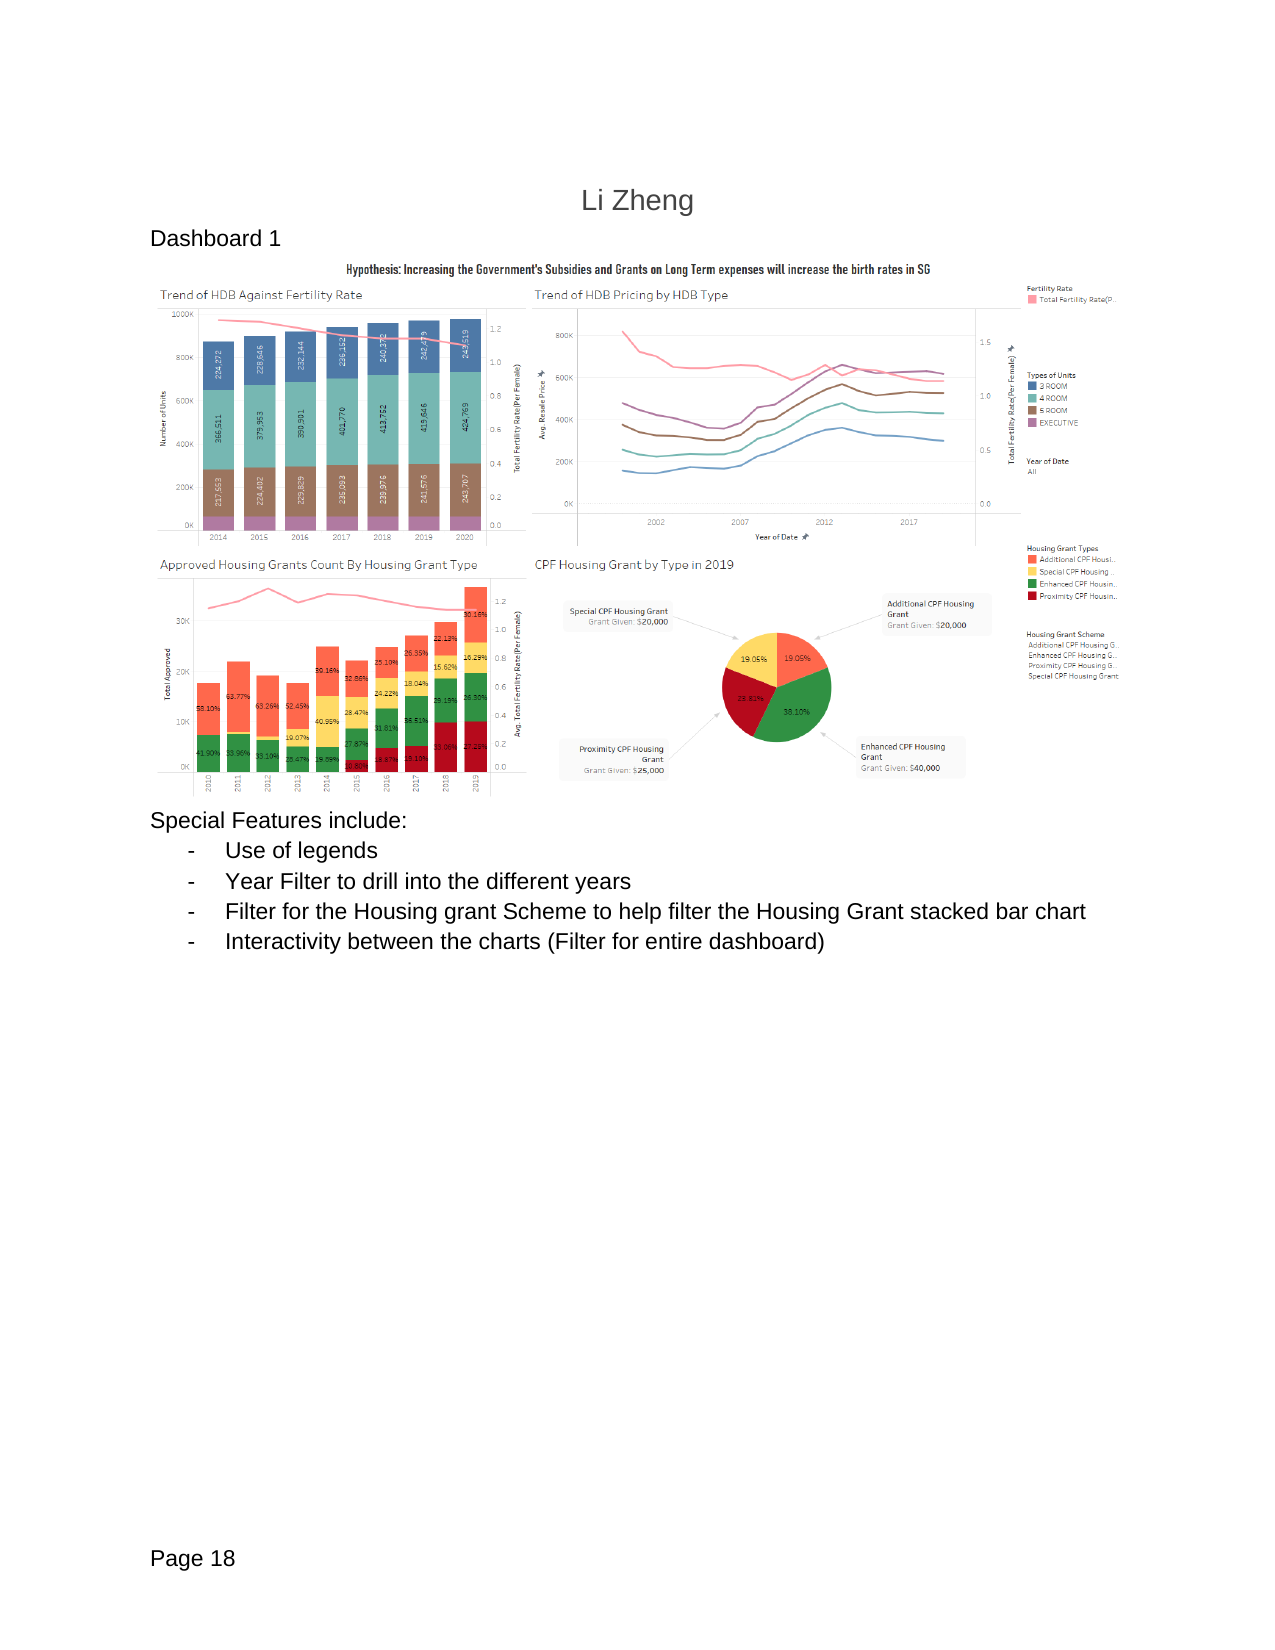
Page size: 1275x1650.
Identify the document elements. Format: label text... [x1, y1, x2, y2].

text Dashboard 1 [150, 225, 1125, 252]
list Use of legends [187, 837, 1125, 864]
list Interactivity between the charts (Filter for entire dashboard) [187, 928, 1125, 954]
subtitle Li Zheng [150, 183, 1125, 217]
list Filter for the Housing grant Scheme to help filter the Housing Grant stacked bar chart [187, 898, 1125, 924]
list Year Filter to drill into the different years [187, 868, 1125, 894]
picture [150, 255, 1125, 804]
text Special Features include: [150, 807, 1125, 833]
